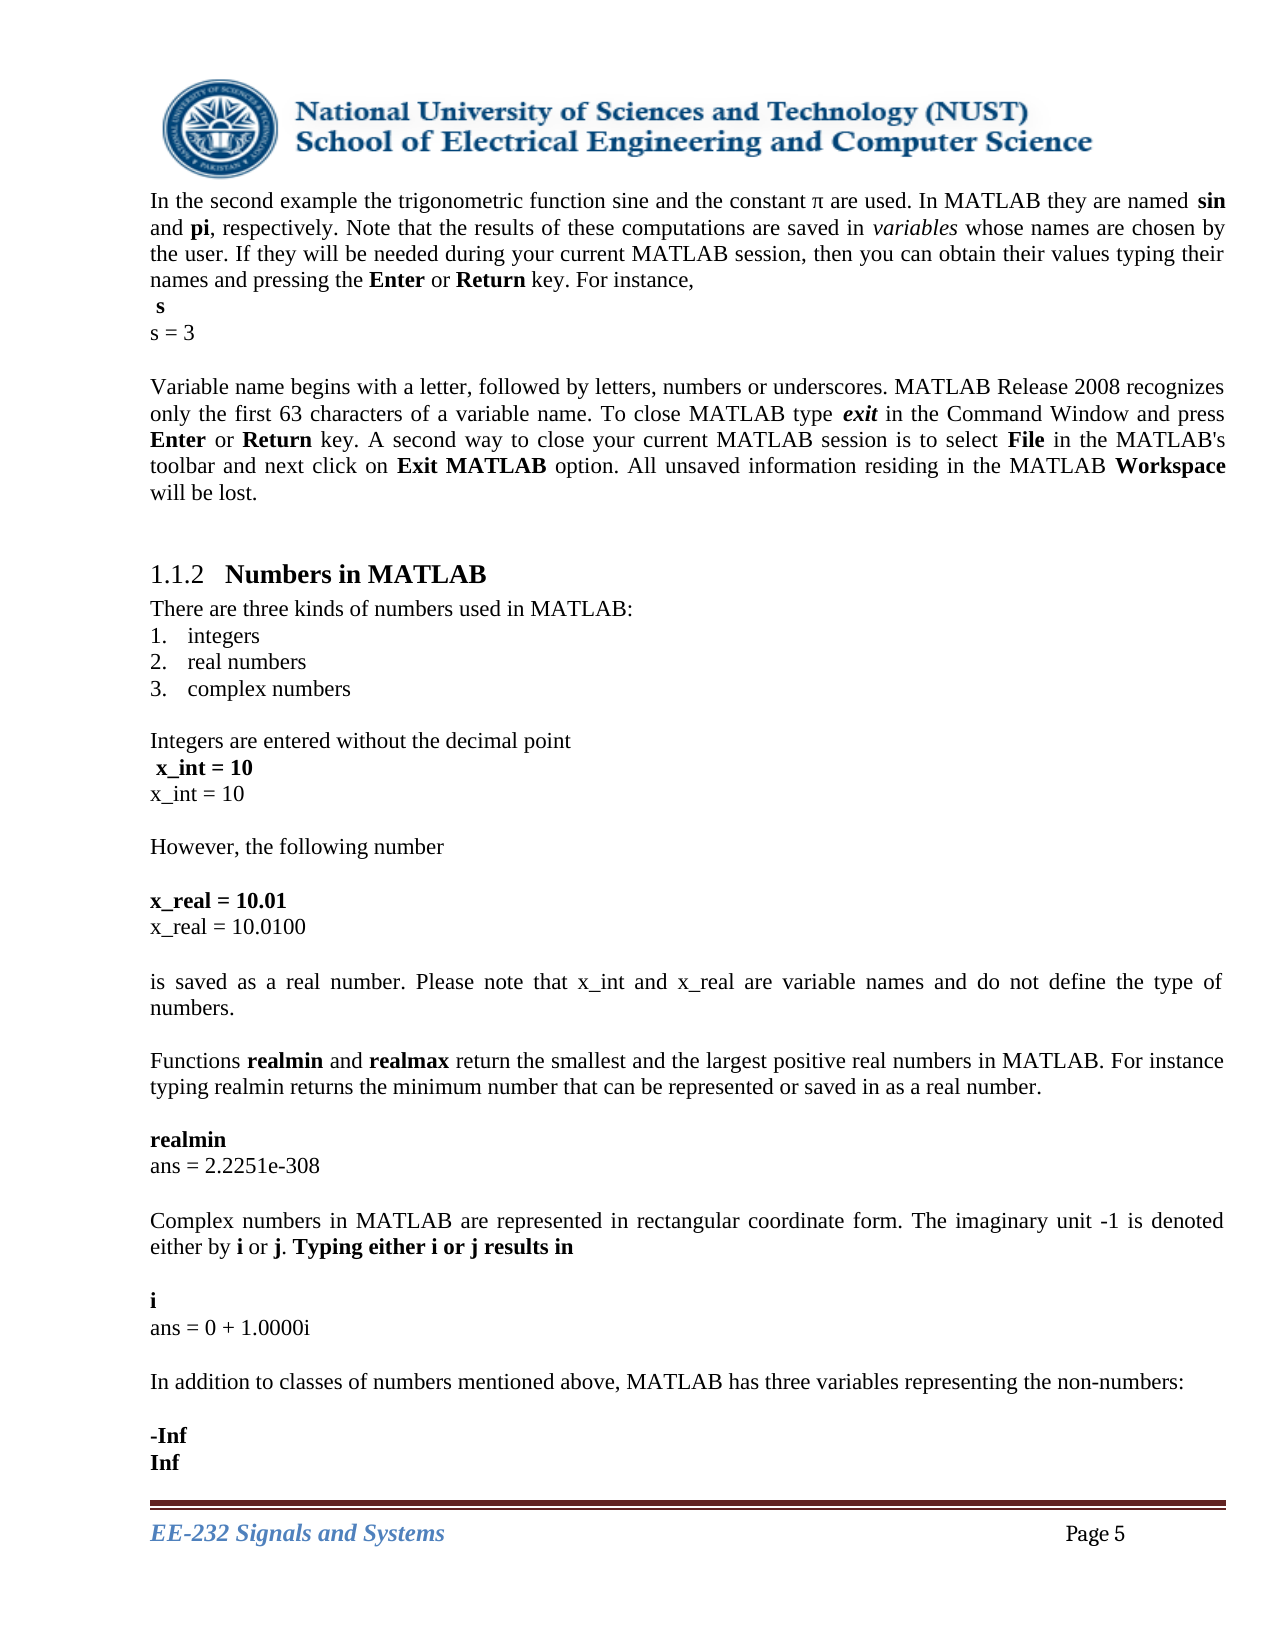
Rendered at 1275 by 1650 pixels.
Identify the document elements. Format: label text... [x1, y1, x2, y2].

text is saved as a real number. Please note that x_int and x_real are variable names and do not define the type of numbers. [150, 968, 1226, 1021]
text x_int = 10 [150, 780, 1226, 806]
text -Inf [150, 1422, 1226, 1449]
text However, the following number [150, 833, 1226, 859]
text s = 3 [150, 319, 1226, 345]
text Complex numbers in MATLAB are represented in rectangular coordinate form. The imaginary unit -1 is denoted either by i or j. Typing either i or j results in [150, 1207, 1226, 1259]
list complex numbers [150, 674, 1226, 701]
text Variable name begins with a letter, followed by letters, numbers or underscores. MATLAB Release 2008 recognizes only the first 63 characters of a variable name. To close MATLAB type exit in the Command Window and press Enter or Return key. A second way to close your current MATLAB session is to select File in the MATLAB's toolbar and next click on Exit MATLAB option. All unsaved information residing in the MATLAB Workspace will be lost. [150, 373, 1226, 505]
text There are three kinds of numbers used in MATLAB: [150, 596, 1226, 622]
picture [150, 75, 1106, 188]
text In the second example the trigonometric function sine and the constant π are used. In MATLAB they are named sin and pi, respectively. Note that the results of these computations are saved in variables whose names are chosen by the user. If they will be needed during your current MATLAB session, then you can obtain their values typing their names and pressing the Enter or Return key. For instance, [150, 187, 1226, 293]
list real numbers [150, 648, 1226, 674]
text Functions realmin and realmax return the smallest and the largest positive real numbers in MATLAB. For instance typing realmin returns the minimum number that can be represented or saved in as a real number. [150, 1047, 1226, 1099]
text In addition to classes of numbers mentioned above, MATLAB has three variables representing the non-numbers: [150, 1368, 1226, 1394]
list integers [150, 622, 1226, 648]
text ans = 2.2251e-308 [150, 1152, 1226, 1179]
text x_real = 10.0100 [150, 913, 1226, 940]
text realmin [150, 1126, 1226, 1152]
text Inf [150, 1449, 1226, 1475]
subtitle Numbers in MATLAB [150, 558, 1226, 589]
text Integers are entered without the decimal point [150, 727, 1226, 754]
text i [150, 1287, 1226, 1314]
text x_real = 10.01 [150, 887, 1226, 913]
text s [150, 293, 1226, 319]
text x_int = 10 [150, 754, 1226, 780]
text ans = 0 + 1.0000i [150, 1314, 1226, 1340]
